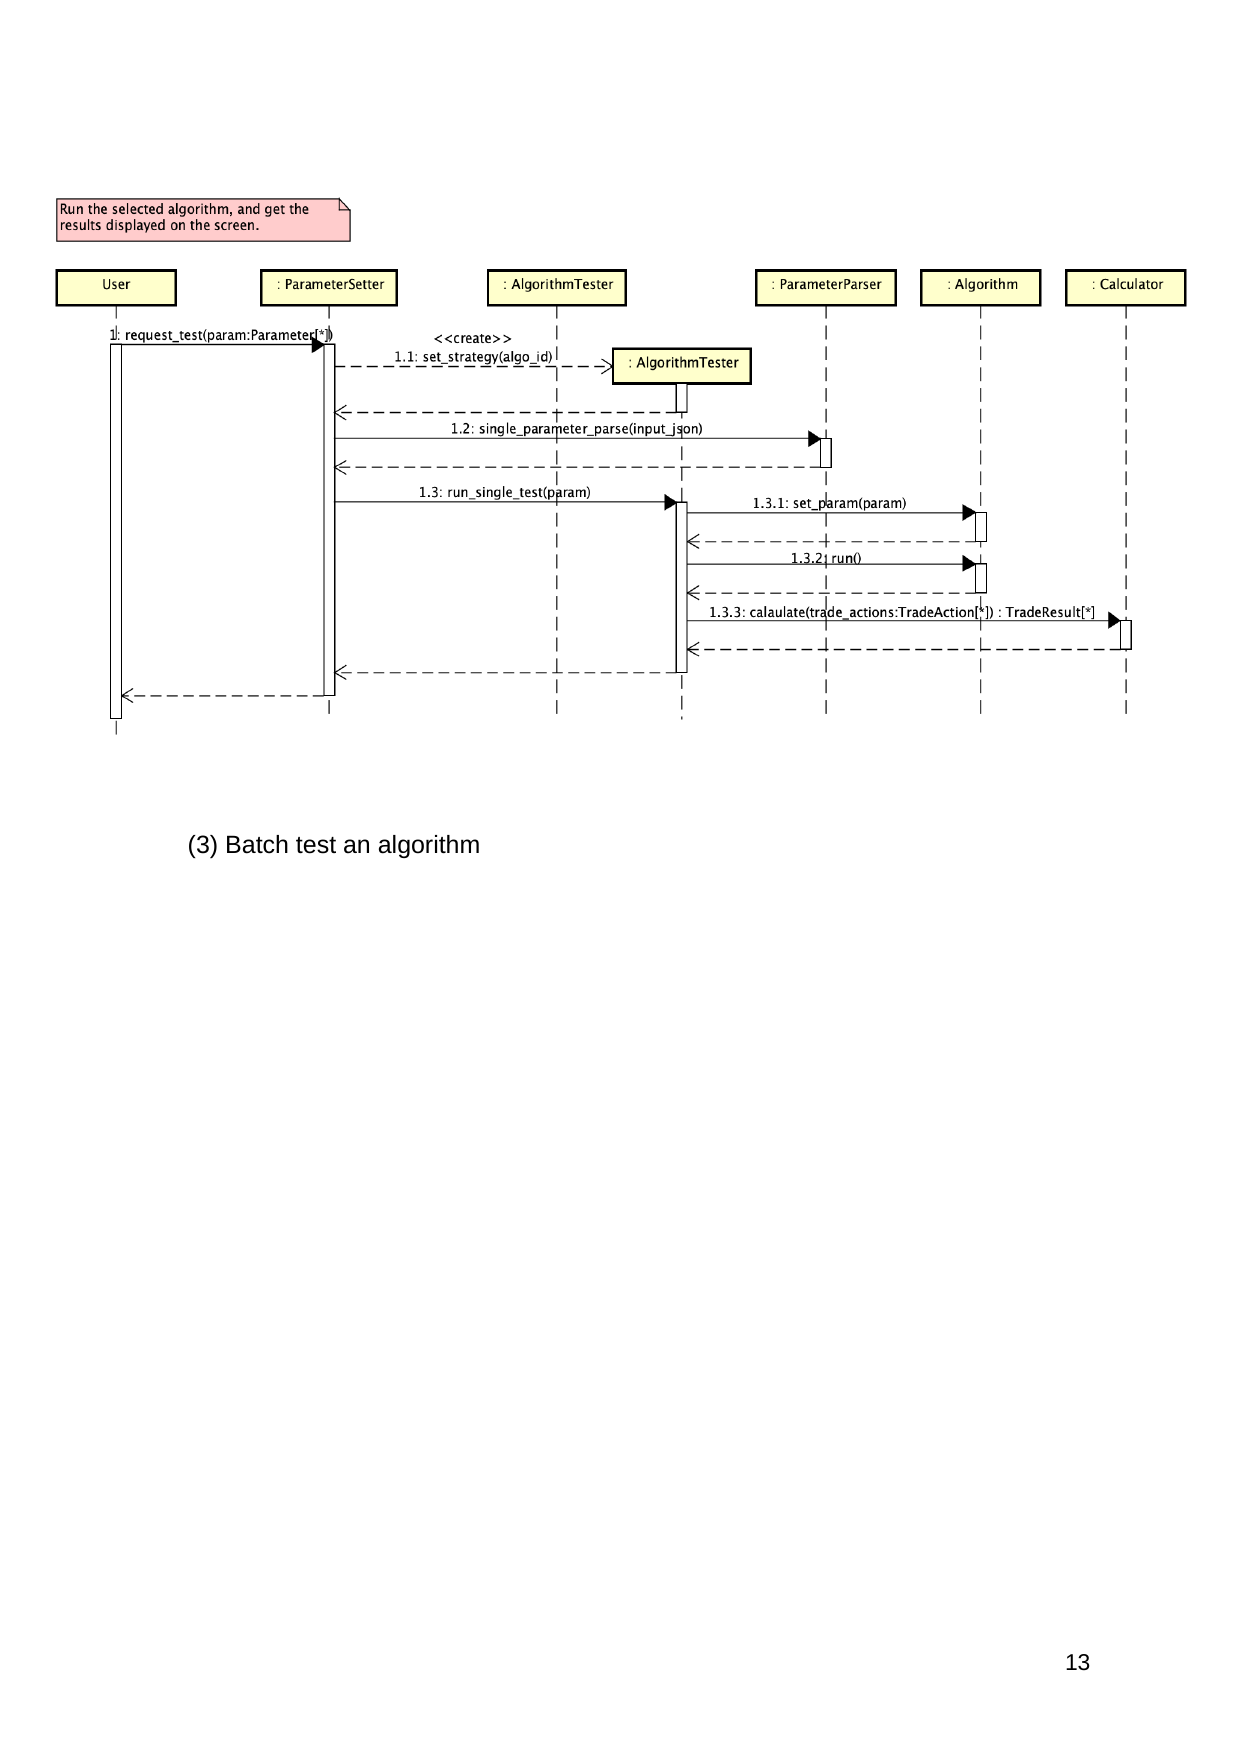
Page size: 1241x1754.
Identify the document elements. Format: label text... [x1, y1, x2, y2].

list Batch test an algorithm [187, 830, 1090, 859]
picture [46, 187, 1194, 751]
